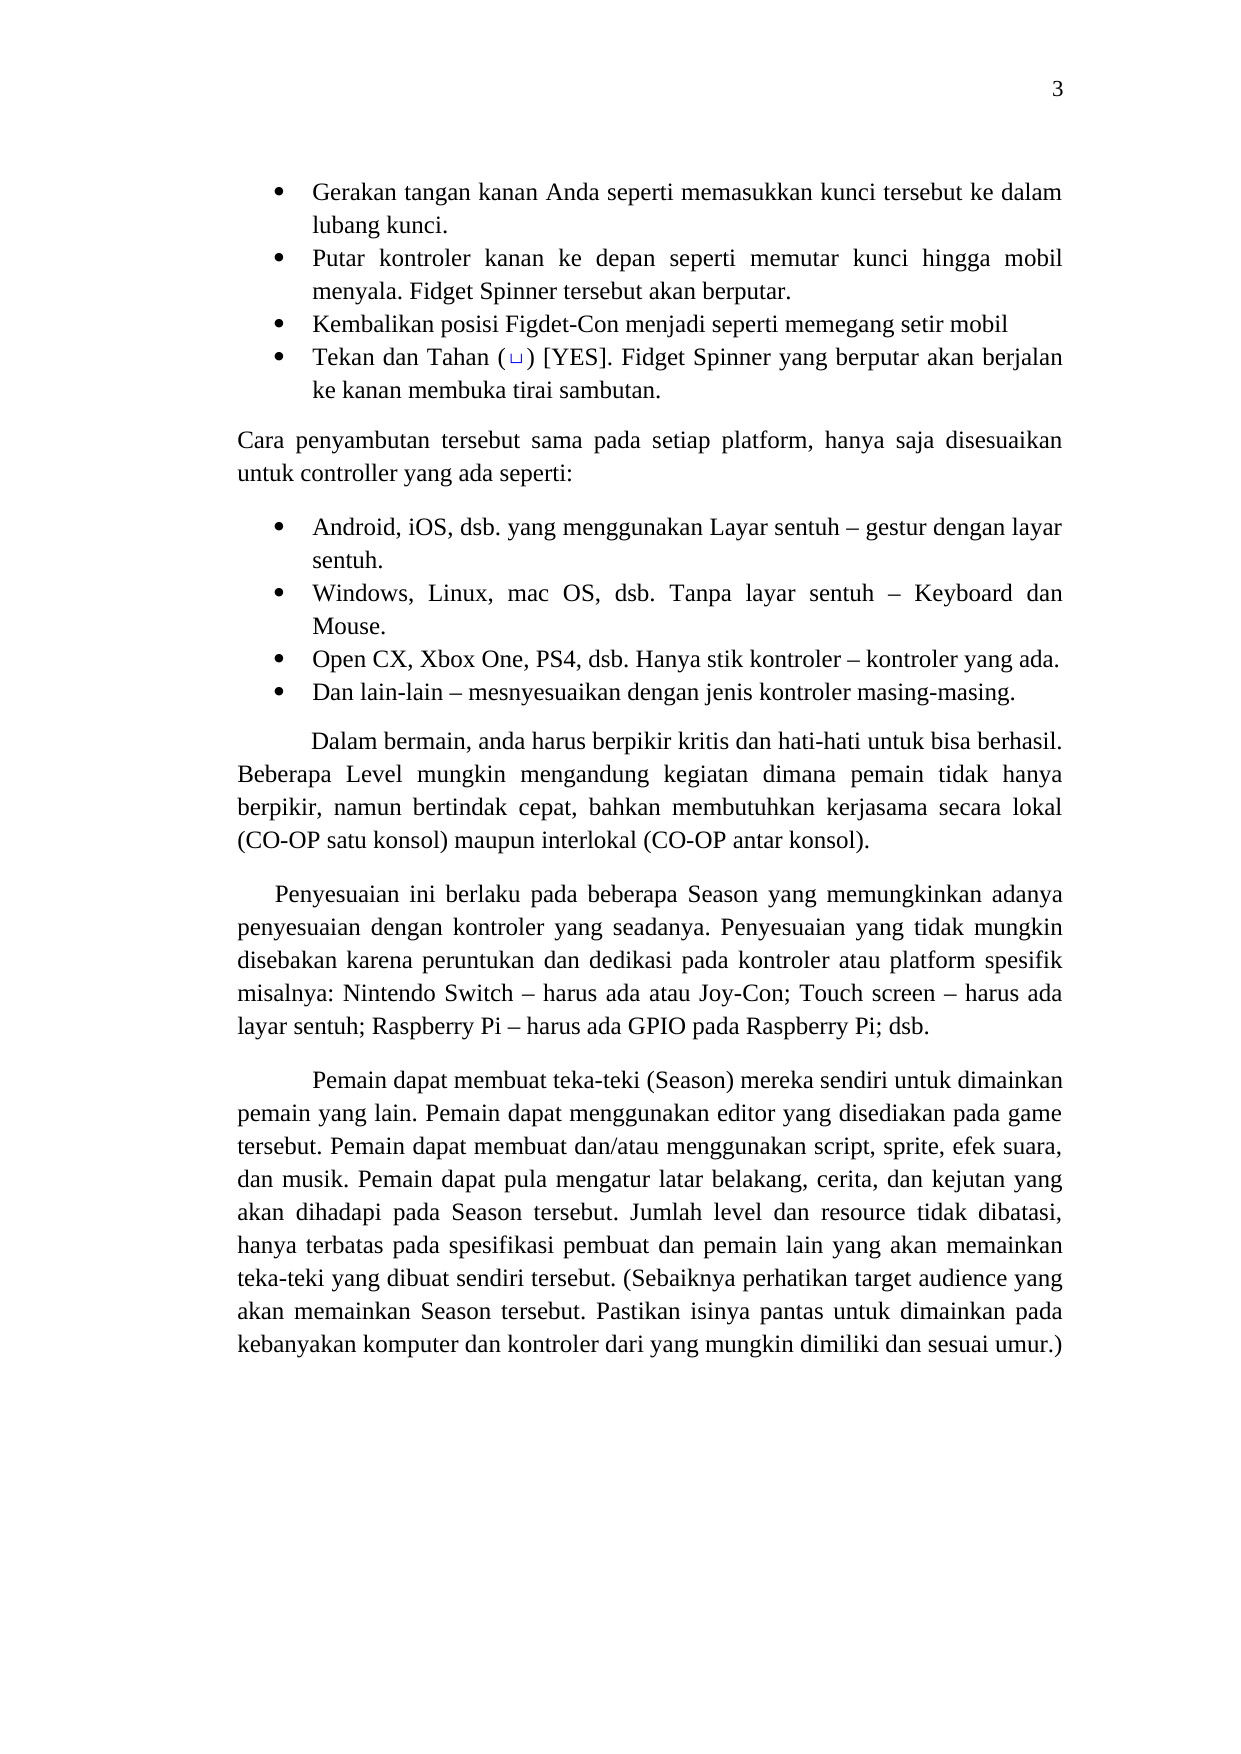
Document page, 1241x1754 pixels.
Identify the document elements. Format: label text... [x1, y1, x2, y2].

list Gerakan tangan kanan Anda seperti memasukkan kunci tersebut ke dalam lubang kunci. [274, 177, 1063, 239]
list Kembalikan posisi Figdet-Con menjadi seperti memegang setir mobil [274, 309, 1063, 338]
list Open CX, Xbox One, PS4, dsb. Hanya stik kontroler – kontroler yang ada. [274, 644, 1063, 672]
text Pemain dapat membuat teka-teki (Season) mereka sendiri untuk dimainkan pemain yang lain. Pemain dapat menggunakan editor yang disediakan pada game tersebut. Pemain dapat membuat dan/atau menggunakan script, sprite, efek suara, dan musik. Pemain dapat pula mengatur latar belakang, cerita, dan kejutan yang akan dihadapi pada Season tersebut. Jumlah level dan resource tidak dibatasi, hanya terbatas pada spesifikasi pembuat dan pemain lain yang akan memainkan teka-teki yang dibuat sendiri tersebut. (Sebaiknya perhatikan target audience yang akan memainkan Season tersebut. Pastikan isinya pantas untuk dimainkan pada kebanyakan komputer dan kontroler dari yang mungkin dimiliki dan sesuai umur.) [237, 1065, 1063, 1358]
list Tekan dan Tahan (└┘) [YES]. Fidget Spinner yang berputar akan berjalan ke kanan membuka tirai sambutan. [274, 342, 1063, 404]
list Dan lain-lain – mesnyesuaikan dengan jenis kontroler masing-masing. [274, 677, 1063, 706]
text Dalam bermain, anda harus berpikir kritis dan hati-hati untuk bisa berhasil. Beberapa Level mungkin mengandung kegiatan dimana pemain tidak hanya berpikir, namun bertindak cepat, bahkan membutuhkan kerjasama secara lokal (CO-OP satu konsol) maupun interlokal (CO-OP antar konsol). [237, 726, 1063, 854]
list Windows, Linux, mac OS, dsb. Tanpa layar sentuh – Keyboard dan Mouse. [274, 578, 1063, 639]
text Penyesuaian ini berlaku pada beberapa Season yang memungkinkan adanya penyesuaian dengan kontroler yang seadanya. Penyesuaian yang tidak mungkin disebakan karena peruntukan dan dedikasi pada kontroler atau platform spesifik misalnya: Nintendo Switch – harus ada atau Joy-Con; Touch screen – harus ada layar sentuh; Raspberry Pi – harus ada GPIO pada Raspberry Pi; dsb. [237, 879, 1063, 1040]
list Putar kontroler kanan ke depan seperti memutar kunci hingga mobil menyala. Fidget Spinner tersebut akan berputar. [274, 243, 1063, 305]
list Android, iOS, dsb. yang menggunakan Layar sentuh – gestur dengan layar sentuh. [274, 512, 1063, 573]
text Cara penyambutan tersebut sama pada setiap platform, hanya saja disesuaikan untuk controller yang ada seperti: [237, 425, 1063, 487]
